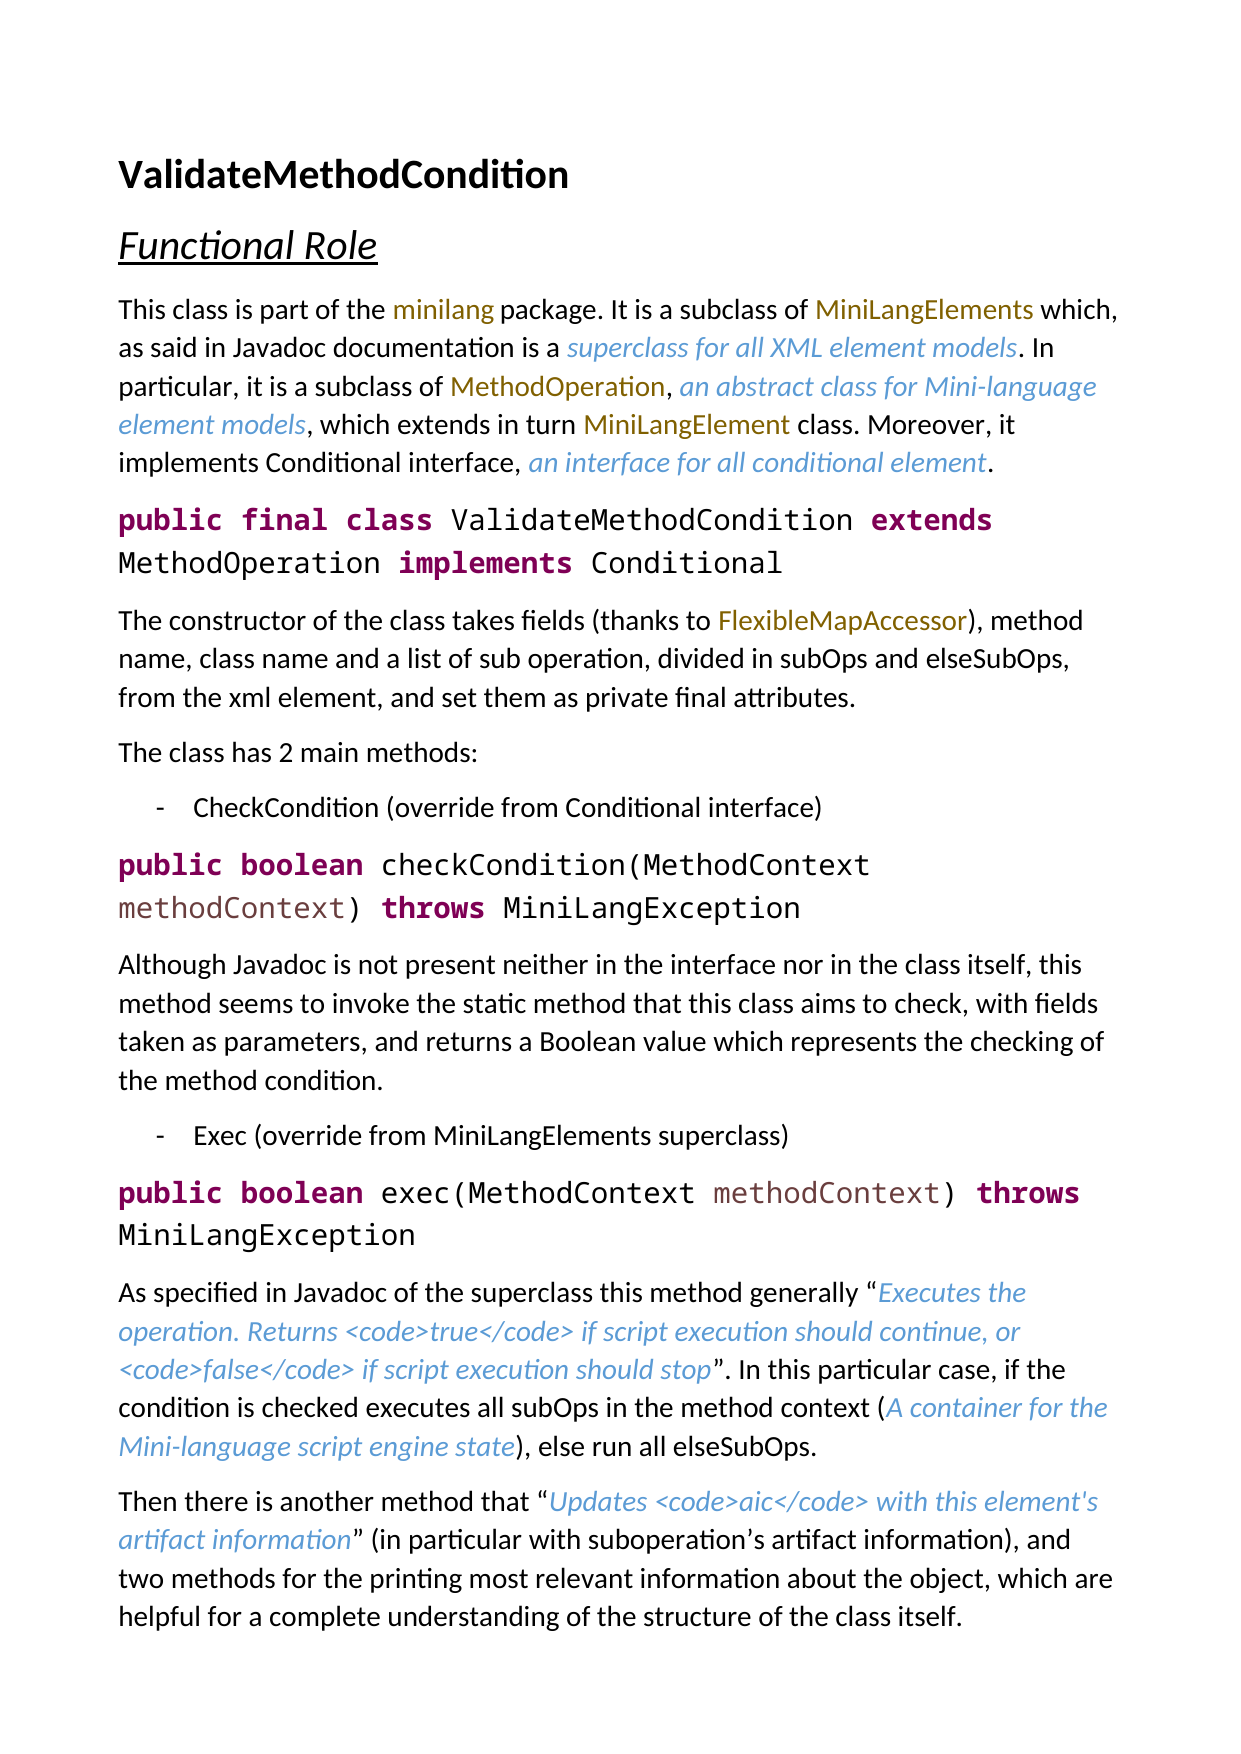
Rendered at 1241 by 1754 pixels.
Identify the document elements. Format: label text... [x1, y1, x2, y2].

text Although Javadoc is not present neither in the interface nor in the class itself, this method seems to invoke the static method that this class aims to check, with fields taken as parameters, and returns a Boolean value which represents the checking of the method condition. [118, 946, 1122, 1097]
text public final class ValidateMethodCondition extends MethodOperation implements Conditional [118, 499, 1122, 582]
list CheckCondition (override from Conditional interface) [156, 789, 1122, 824]
text ValidateMethodCondition [118, 148, 1122, 198]
text public boolean checkCondition(MethodContext methodContext) throws MiniLangException [118, 844, 1122, 927]
text The class has 2 main methods: [118, 734, 1122, 769]
list Exec (override from MiniLangElements superclass) [156, 1117, 1122, 1152]
text This class is part of the minilang package. It is a subclass of MiniLangElements which, as said in Javadoc documentation is a superclass for all XML element models. In particular, it is a subclass of MethodOperation, an abstract class for Mini-language element models, which extends in turn MiniLangElement class. Moreover, it implements Conditional interface, an interface for all conditional element. [118, 291, 1122, 480]
text As specified in Javadoc of the superclass this method generally “Executes the operation. Returns <code>true</code> if script execution should continue, or <code>false</code> if script execution should stop”. In this particular case, if the condition is checked executes all subOps in the method context (A container for the Mini-language script engine state), else run all elseSubOps. [118, 1274, 1122, 1463]
text Then there is another method that “Updates <code>aic</code> with this element's artifact information” (in particular with suboperation’s artifact information), and two methods for the printing most relevant information about the object, which are helpful for a complete understanding of the structure of the class itself. [118, 1483, 1122, 1634]
text Functional Role [118, 219, 1122, 270]
text The constructor of the class takes fields (thanks to FlexibleMapAccessor), method name, class name and a list of sub operation, divided in subOps and elseSubOps, from the xml element, and set them as private final attributes. [118, 602, 1122, 714]
text public boolean exec(MethodContext methodContext) throws MiniLangException [118, 1172, 1122, 1254]
